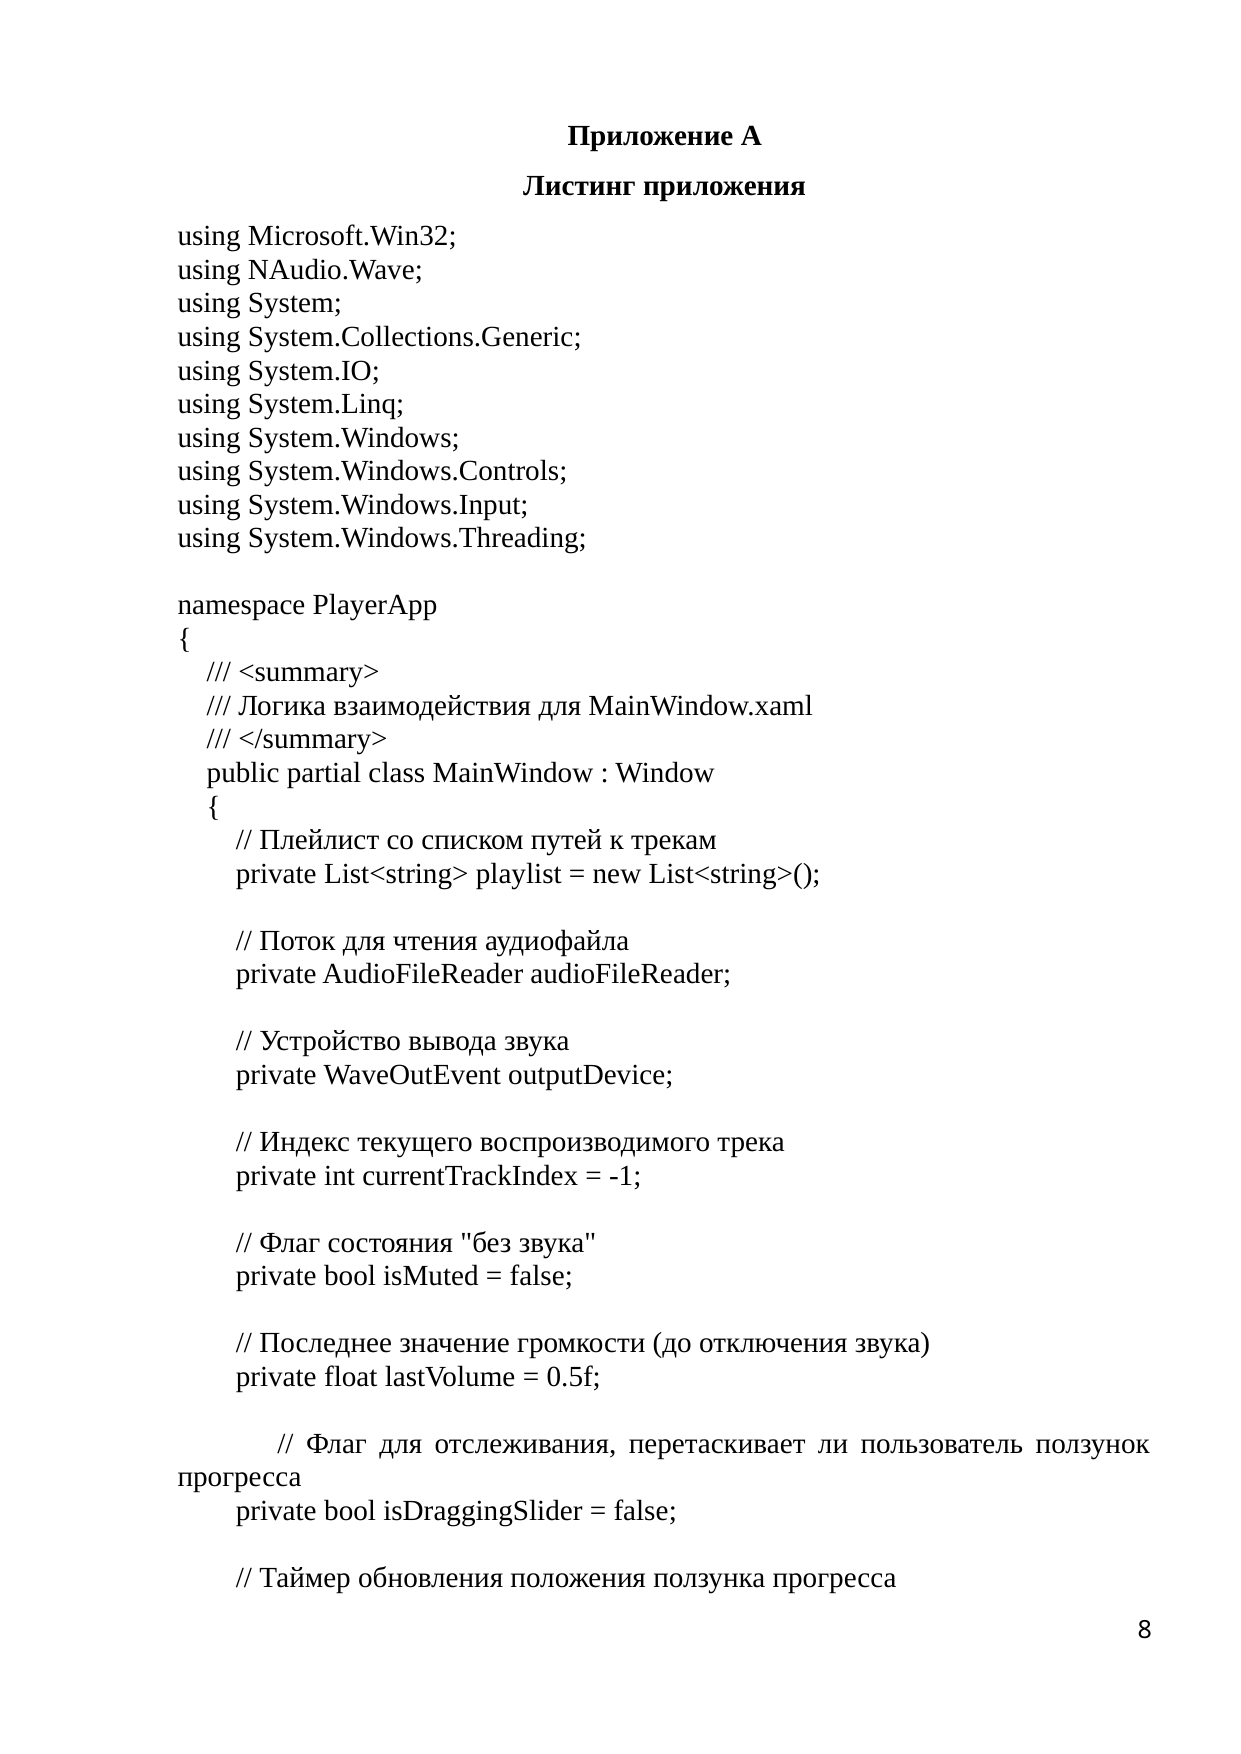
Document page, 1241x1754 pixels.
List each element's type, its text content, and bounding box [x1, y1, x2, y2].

text private WaveOutEvent outputDevice; [177, 1057, 1152, 1091]
text using NAudio.Wave; [177, 252, 1152, 286]
text // Флаг для отслеживания, перетаскивает ли пользователь ползунок прогресса [177, 1426, 1152, 1493]
text { [177, 621, 1152, 654]
text private AudioFileReader audioFileReader; [177, 956, 1152, 990]
text public partial class MainWindow : Window [177, 755, 1152, 789]
text private int currentTrackIndex = -1; [177, 1158, 1152, 1191]
text using Microsoft.Win32; [177, 218, 1152, 252]
text using System.Windows.Controls; [177, 453, 1152, 487]
text { [177, 789, 1152, 822]
text Листинг приложения [177, 168, 1152, 202]
text // Устройство вывода звука [177, 1023, 1152, 1057]
text using System.IO; [177, 353, 1152, 386]
text // Последнее значение громкости (до отключения звука) [177, 1325, 1152, 1359]
text // Индекс текущего воспроизводимого трека [177, 1124, 1152, 1158]
text using System.Windows; [177, 420, 1152, 453]
text // Поток для чтения аудиофайла [177, 923, 1152, 956]
text /// <summary> [177, 654, 1152, 688]
text // Флаг состояния "без звука" [177, 1225, 1152, 1258]
text using System.Windows.Input; [177, 487, 1152, 520]
text namespace PlayerApp [177, 587, 1152, 621]
text // Плейлист со списком путей к трекам [177, 822, 1152, 856]
text Приложение А [177, 118, 1152, 152]
text private List<string> playlist = new List<string>(); [177, 856, 1152, 889]
text using System.Windows.Threading; [177, 520, 1152, 554]
text /// Логика взаимодействия для MainWindow.xaml [177, 688, 1152, 722]
text // Таймер обновления положения ползунка прогресса [177, 1560, 1152, 1594]
text private float lastVolume = 0.5f; [177, 1359, 1152, 1392]
text private bool isDraggingSlider = false; [177, 1493, 1152, 1527]
text using System; [177, 286, 1152, 319]
text using System.Collections.Generic; [177, 319, 1152, 353]
text /// </summary> [177, 722, 1152, 755]
text using System.Linq; [177, 386, 1152, 420]
text private bool isMuted = false; [177, 1258, 1152, 1292]
